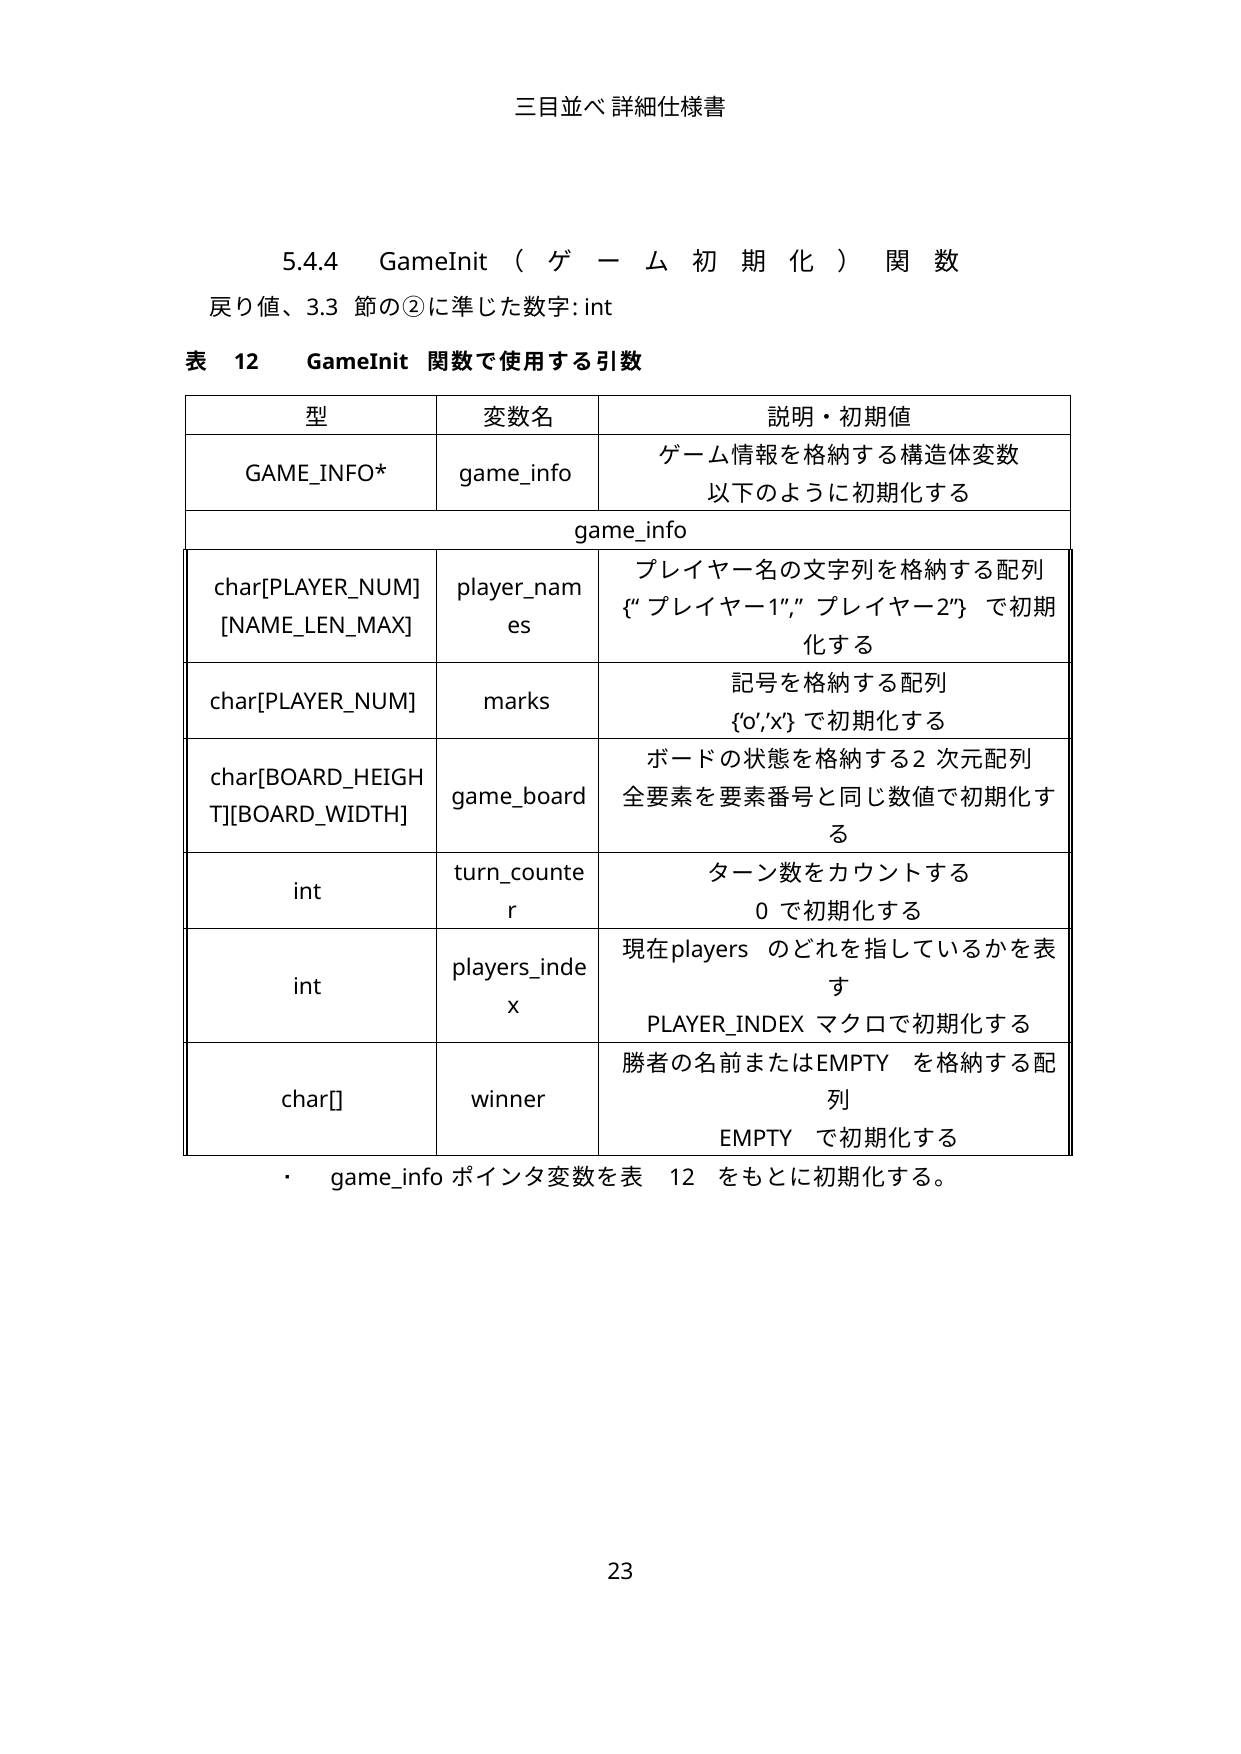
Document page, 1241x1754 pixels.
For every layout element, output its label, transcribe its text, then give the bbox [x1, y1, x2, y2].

table_cell game_board [437, 739, 598, 852]
table_cell char[PLAYER_NUM][NAME_LEN_MAX] [188, 550, 436, 662]
table_cell int [188, 929, 436, 1042]
text 表 12 GameInit関数で使用する引数 [185, 341, 1055, 379]
table_cell GAME_INFO* [186, 435, 436, 510]
list game_infoポインタ変数を表 4をもとに初期化する。 [273, 1156, 1055, 1194]
table_cell ターン数をカウントする 0で初期化する [599, 853, 1068, 928]
table_cell ボードの状態を格納する2次元配列 全要素を要素番号と同じ数値で初期化する [599, 739, 1068, 852]
table_cell game_info [437, 435, 598, 510]
table_header 説明・初期値 [599, 396, 1070, 434]
table_cell 勝者の名前またはEMPTYを格納する配列 EMPTYで初期化する [599, 1043, 1068, 1155]
subtitle GameInit（ゲーム初期化）関数 [274, 241, 1055, 279]
table_header 変数名 [437, 396, 598, 434]
table_cell players_index [437, 929, 598, 1042]
table_cell turn_counter [437, 853, 598, 928]
table_cell 記号を格納する配列 {‘o’,’x’}で初期化する [599, 663, 1068, 738]
table_cell 現在playersのどれを指しているかを表す PLAYER_INDEXマクロで初期化する [599, 929, 1068, 1042]
table_cell player_names [437, 550, 598, 662]
table_cell char[BOARD_HEIGHT][BOARD_WIDTH] [188, 739, 436, 852]
table_header 型 [186, 396, 436, 434]
table_cell char[] [188, 1043, 436, 1155]
table_cell char[PLAYER_NUM] [188, 663, 436, 738]
table_cell game_info [186, 511, 1070, 548]
table_cell marks [437, 663, 598, 738]
text 戻り値、3.3節の②に準じた数字: int [185, 287, 1055, 324]
table_cell winner [437, 1043, 598, 1155]
table_cell プレイヤー名の文字列を格納する配列 {“プレイヤー1”,”プレイヤー2”}で初期化する [599, 550, 1068, 662]
table_cell int [188, 853, 436, 928]
table_cell ゲーム情報を格納する構造体変数 以下のように初期化する [599, 435, 1070, 510]
